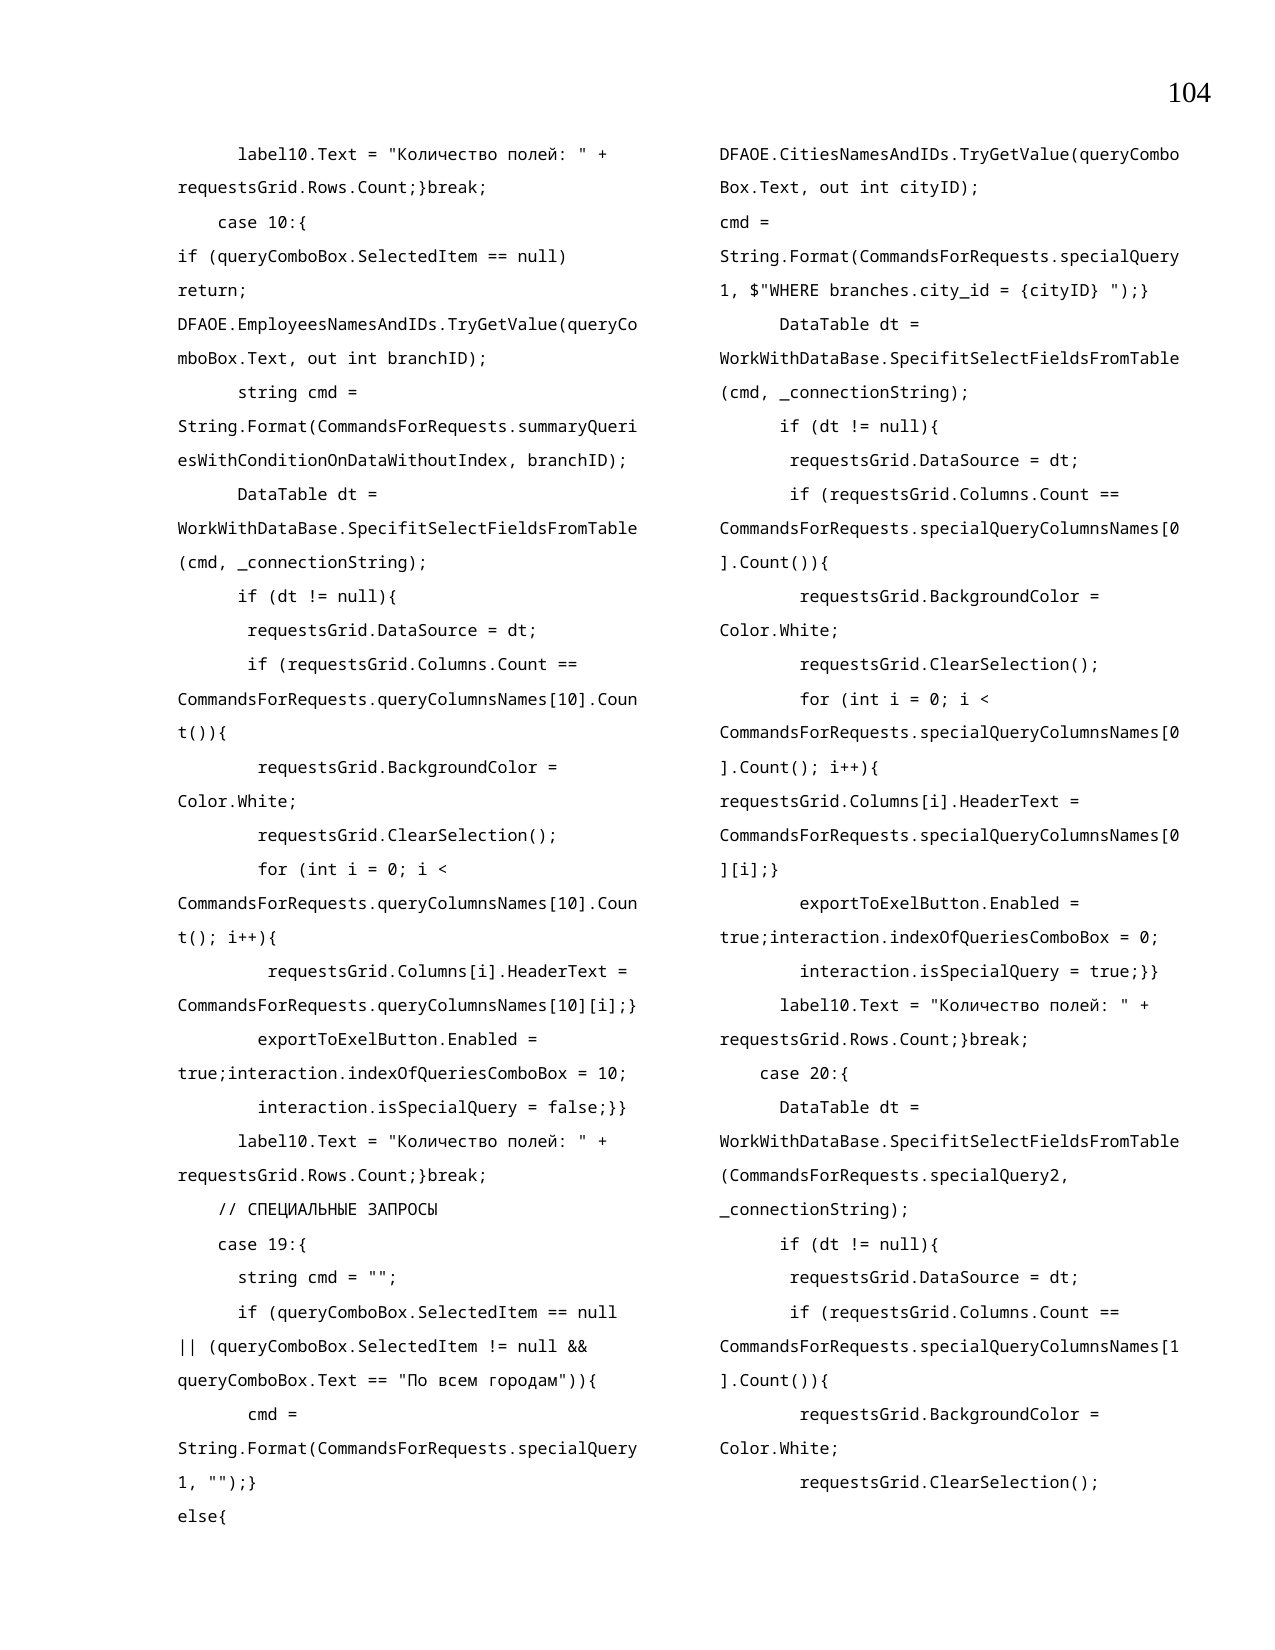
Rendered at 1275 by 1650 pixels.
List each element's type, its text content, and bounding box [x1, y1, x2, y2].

text if (requestsGrid.Columns.Count == CommandsForRequests.specialQueryColumnsNames[1].Count()){ [719, 1300, 1186, 1391]
text requestsGrid.DataSource = dt; [177, 619, 644, 642]
text requestsGrid.BackgroundColor = Color.White; [719, 1402, 1186, 1459]
text if (dt != null){ [177, 585, 644, 608]
text DFAOE.CitiesNamesAndIDs.TryGetValue(queryComboBox.Text, out int cityID); [719, 142, 1186, 199]
text if (queryComboBox.SelectedItem == null) return; [177, 244, 644, 301]
text requestsGrid.BackgroundColor = Color.White; [719, 585, 1186, 642]
text // СПЕЦИАЛЬНЫЕ ЗАПРОСЫ [177, 1198, 644, 1221]
text cmd = String.Format(CommandsForRequests.specialQuery1, "");} [177, 1402, 644, 1493]
text requestsGrid.BackgroundColor = Color.White; [177, 755, 644, 812]
text string cmd = ""; [177, 1266, 644, 1289]
text DataTable dt = WorkWithDataBase.SpecifitSelectFieldsFromTable(CommandsForRequests.specialQuery2, _connectionString); [719, 1096, 1186, 1221]
text if (dt != null){ [719, 1232, 1186, 1255]
text label10.Text = "Количество полей: " + requestsGrid.Rows.Count;}break; [177, 1130, 644, 1187]
text cmd = String.Format(CommandsForRequests.specialQuery1, $"WHERE branches.city_id = {cityID} ");} [719, 210, 1186, 301]
text if (dt != null){ [719, 414, 1186, 437]
text DataTable dt = WorkWithDataBase.SpecifitSelectFieldsFromTable(cmd, _connectionString); [719, 312, 1186, 403]
text DataTable dt = WorkWithDataBase.SpecifitSelectFieldsFromTable(cmd, _connectionString); [177, 483, 644, 573]
text requestsGrid.Columns[i].HeaderText = CommandsForRequests.specialQueryColumnsNames[0][i];} [719, 789, 1186, 880]
text requestsGrid.ClearSelection(); [719, 653, 1186, 676]
text exportToExelButton.Enabled = true;interaction.indexOfQueriesComboBox = 0; [719, 891, 1186, 948]
text interaction.isSpecialQuery = true;}} [719, 959, 1186, 982]
text else{ [177, 1504, 644, 1527]
text requestsGrid.Columns[i].HeaderText = CommandsForRequests.queryColumnsNames[10][i];} [177, 959, 644, 1016]
text exportToExelButton.Enabled = true;interaction.indexOfQueriesComboBox = 10; [177, 1028, 644, 1084]
text for (int i = 0; i < CommandsForRequests.specialQueryColumnsNames[0].Count(); i++){ [719, 687, 1186, 778]
text if (queryComboBox.SelectedItem == null || (queryComboBox.SelectedItem != null && queryComboBox.Text == "По всем городам")){ [177, 1300, 644, 1391]
text string cmd = String.Format(CommandsForRequests.summaryQueriesWithConditionOnDataWithoutIndex, branchID); [177, 381, 644, 471]
text case 19:{ [177, 1232, 644, 1255]
text label10.Text = "Количество полей: " + requestsGrid.Rows.Count;}break; [177, 142, 644, 199]
text requestsGrid.DataSource = dt; [719, 449, 1186, 471]
text interaction.isSpecialQuery = false;}} [177, 1096, 644, 1118]
text requestsGrid.ClearSelection(); [719, 1471, 1186, 1493]
text if (requestsGrid.Columns.Count == CommandsForRequests.queryColumnsNames[10].Count()){ [177, 653, 644, 744]
text case 20:{ [719, 1062, 1186, 1084]
text case 10:{ [177, 210, 644, 233]
text requestsGrid.ClearSelection(); [177, 823, 644, 846]
text if (requestsGrid.Columns.Count == CommandsForRequests.specialQueryColumnsNames[0].Count()){ [719, 483, 1186, 573]
text requestsGrid.DataSource = dt; [719, 1266, 1186, 1289]
text label10.Text = "Количество полей: " + requestsGrid.Rows.Count;}break; [719, 994, 1186, 1050]
text DFAOE.EmployeesNamesAndIDs.TryGetValue(queryComboBox.Text, out int branchID); [177, 312, 644, 369]
text for (int i = 0; i < CommandsForRequests.queryColumnsNames[10].Count(); i++){ [177, 857, 644, 948]
